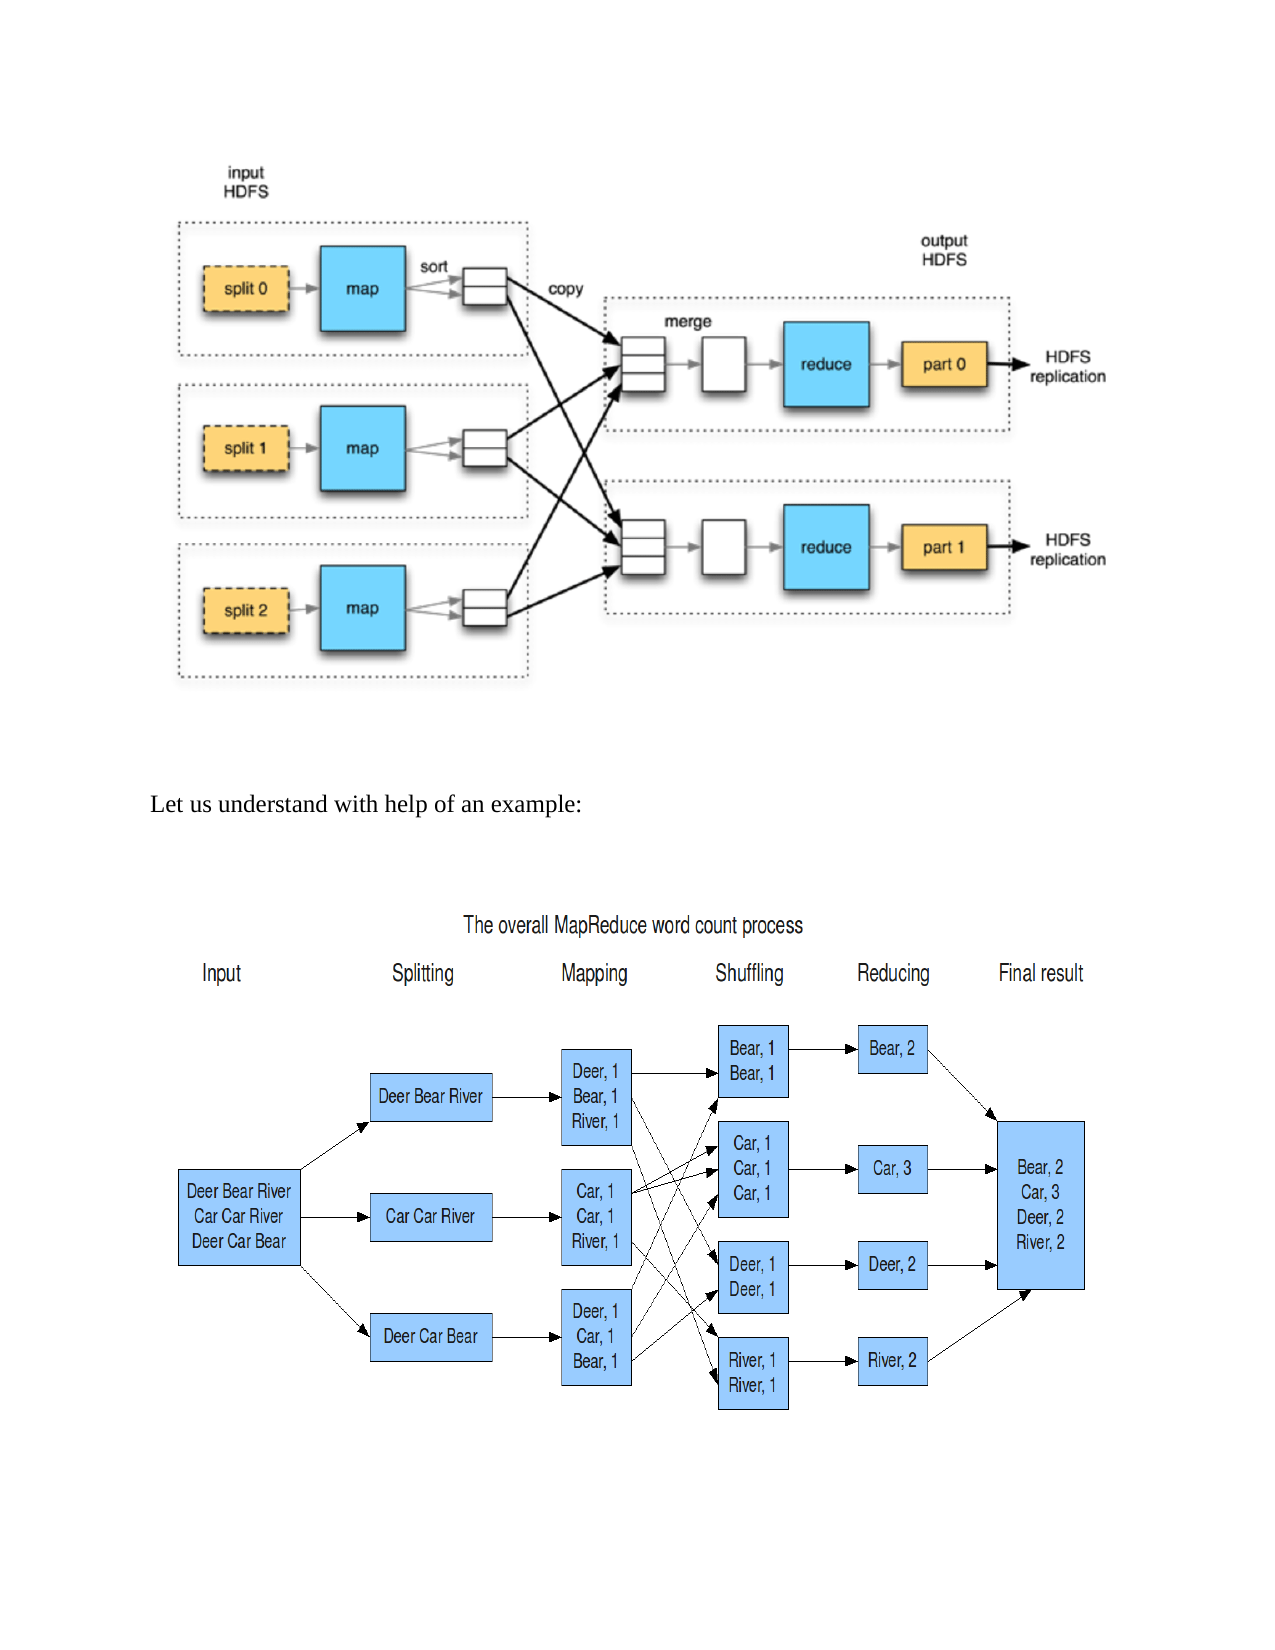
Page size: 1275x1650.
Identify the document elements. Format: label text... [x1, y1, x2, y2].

picture [150, 150, 1125, 711]
text Let us understand with help of an example: [150, 789, 1125, 818]
picture [150, 843, 1125, 1466]
